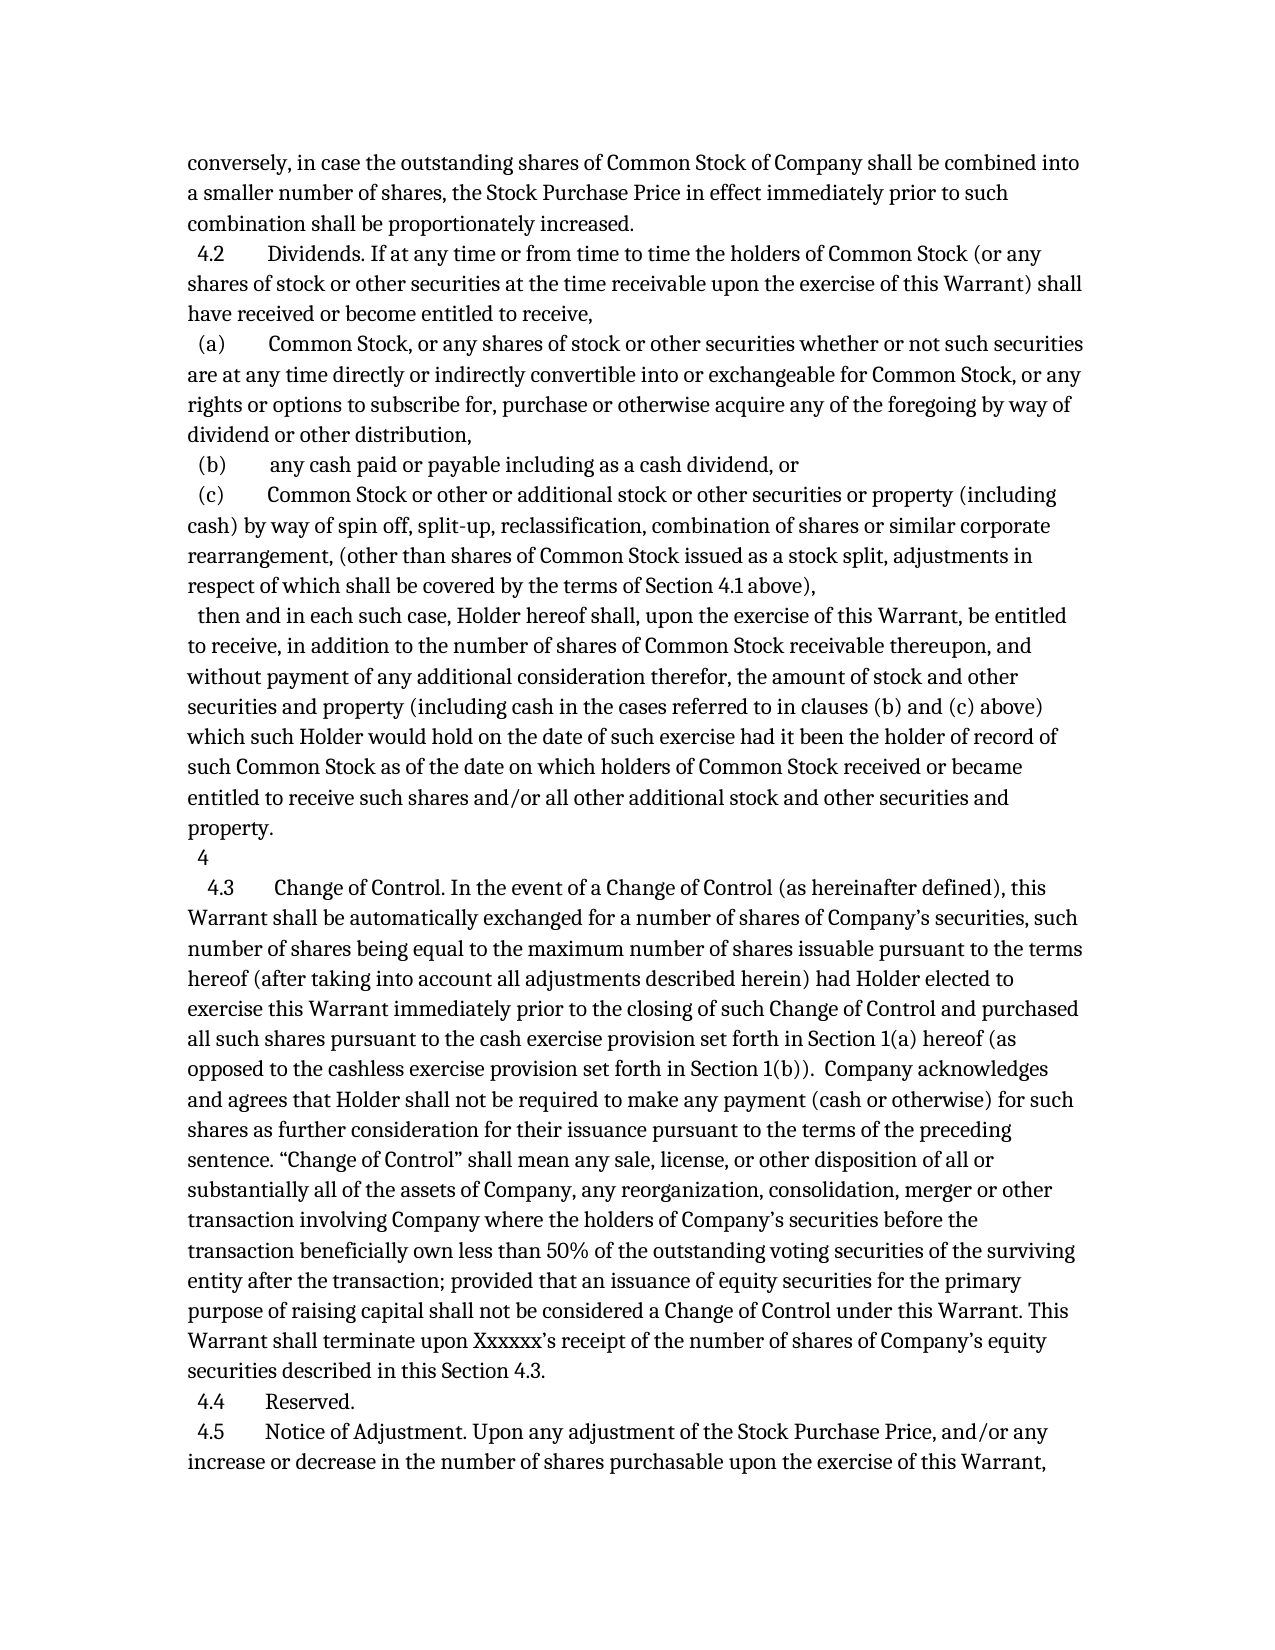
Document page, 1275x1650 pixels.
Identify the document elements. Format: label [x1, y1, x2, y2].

text [187, 150, 1087, 1475]
